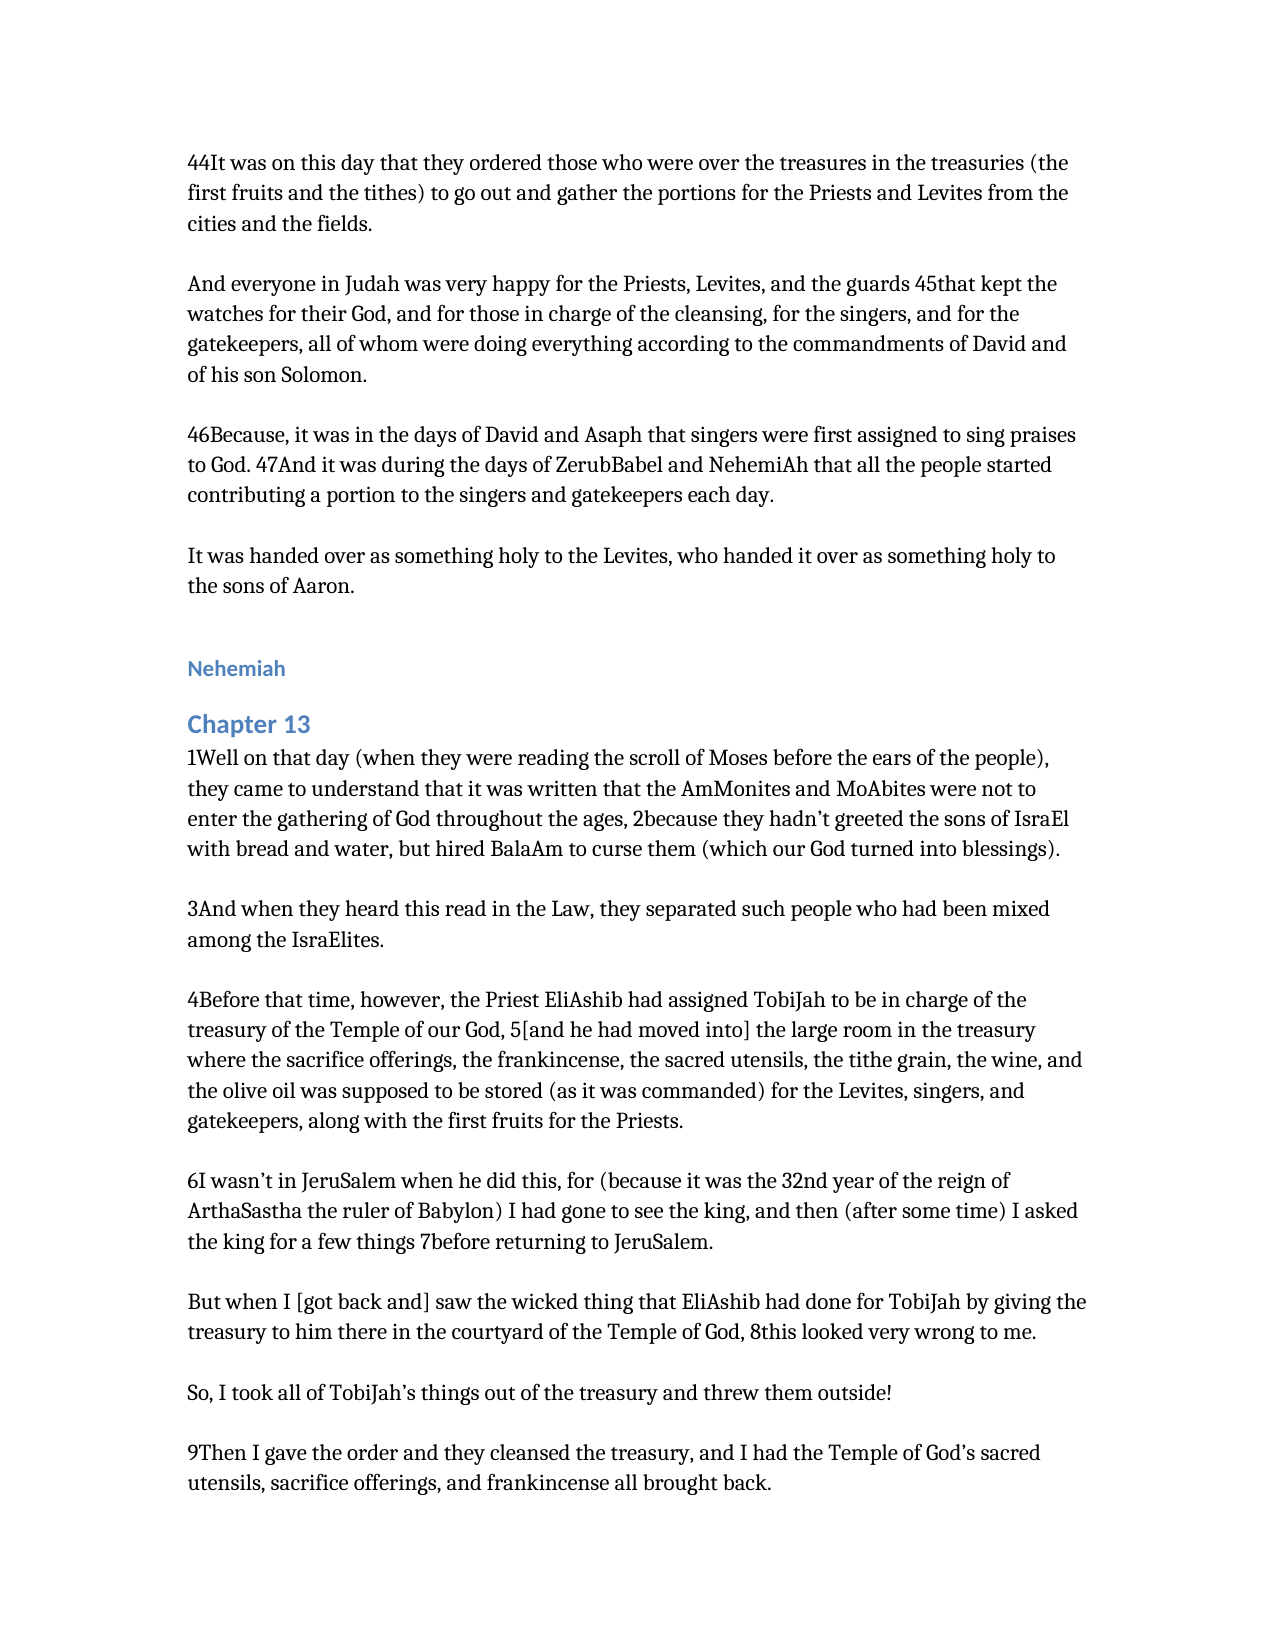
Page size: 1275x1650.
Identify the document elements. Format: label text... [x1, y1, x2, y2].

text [187, 150, 1087, 629]
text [187, 745, 1087, 1496]
subtitle Chapter 13 [187, 707, 1087, 740]
subtitle Nehemiah [187, 654, 1087, 682]
